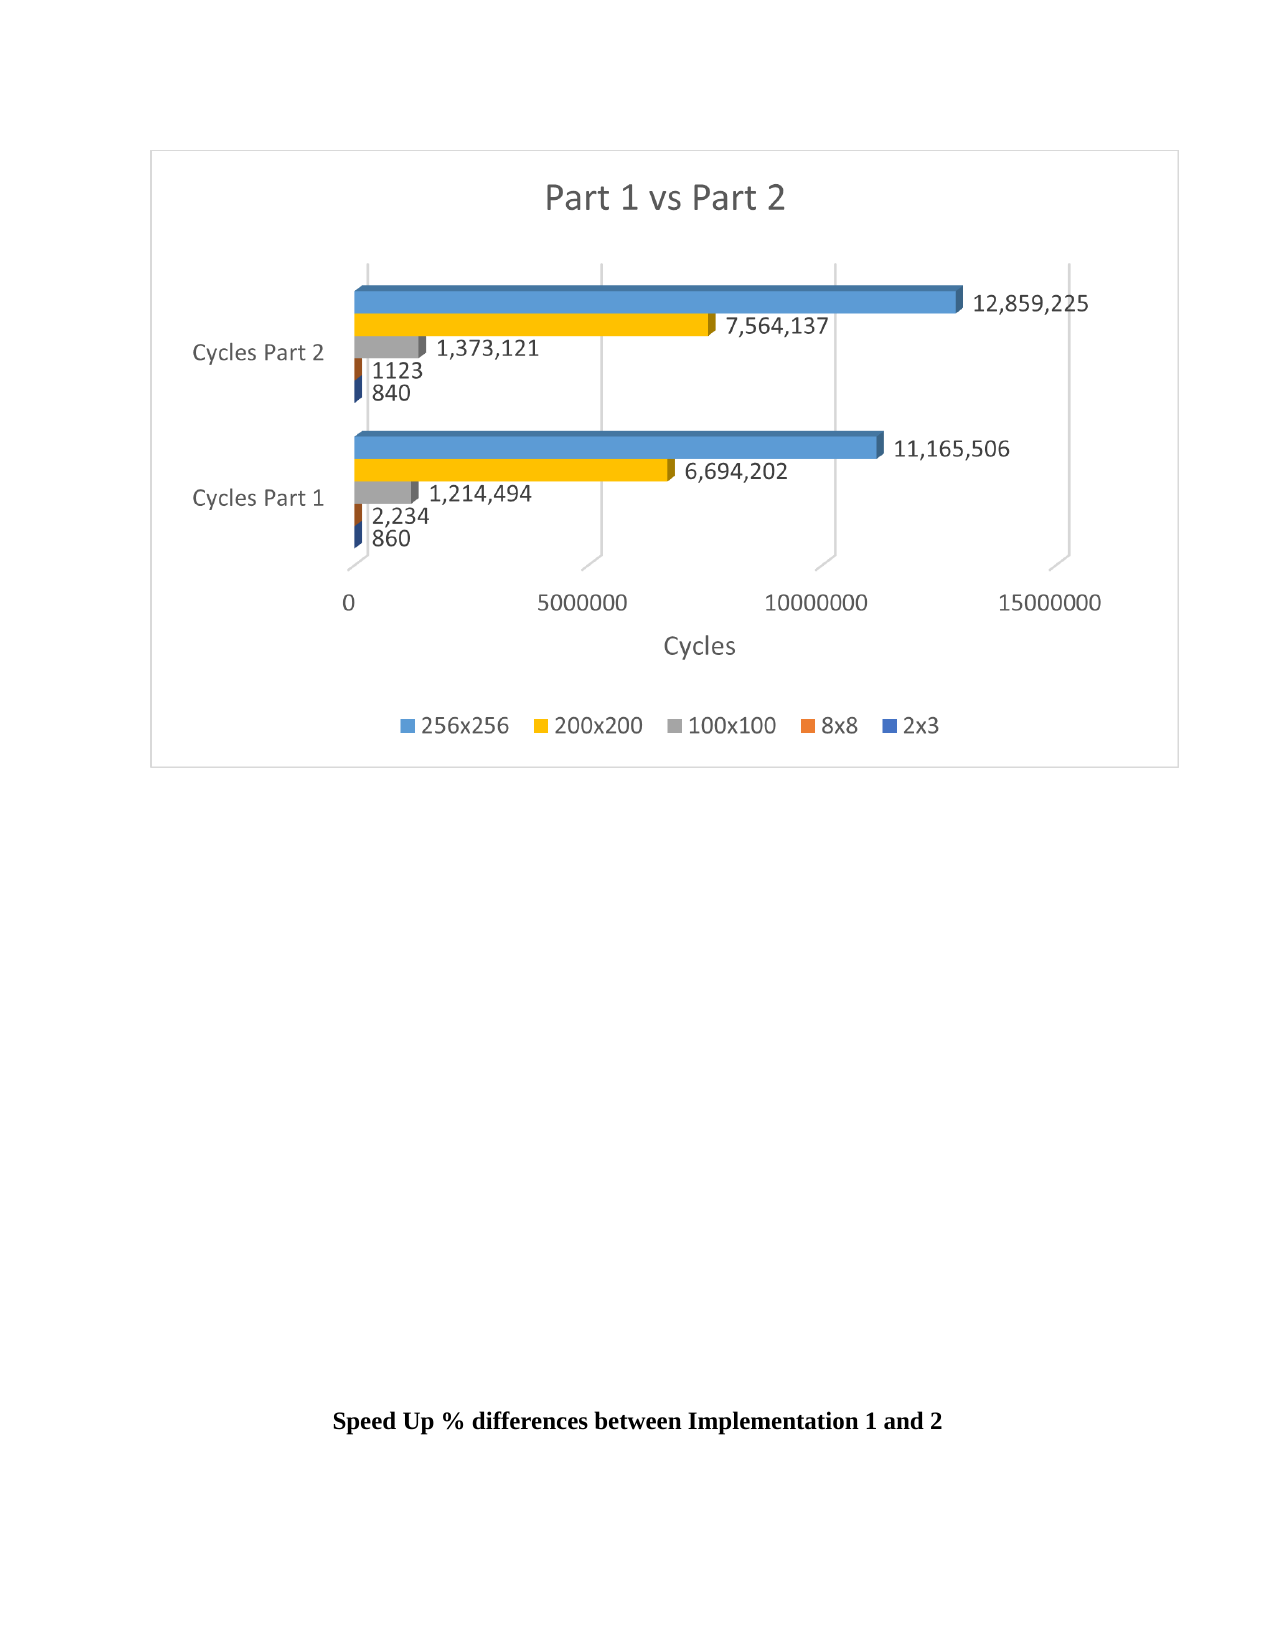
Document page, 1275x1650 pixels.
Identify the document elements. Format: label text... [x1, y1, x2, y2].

text Speed Up % differences between Implementation 1 and 2 [150, 1406, 1125, 1435]
picture [150, 150, 1179, 768]
